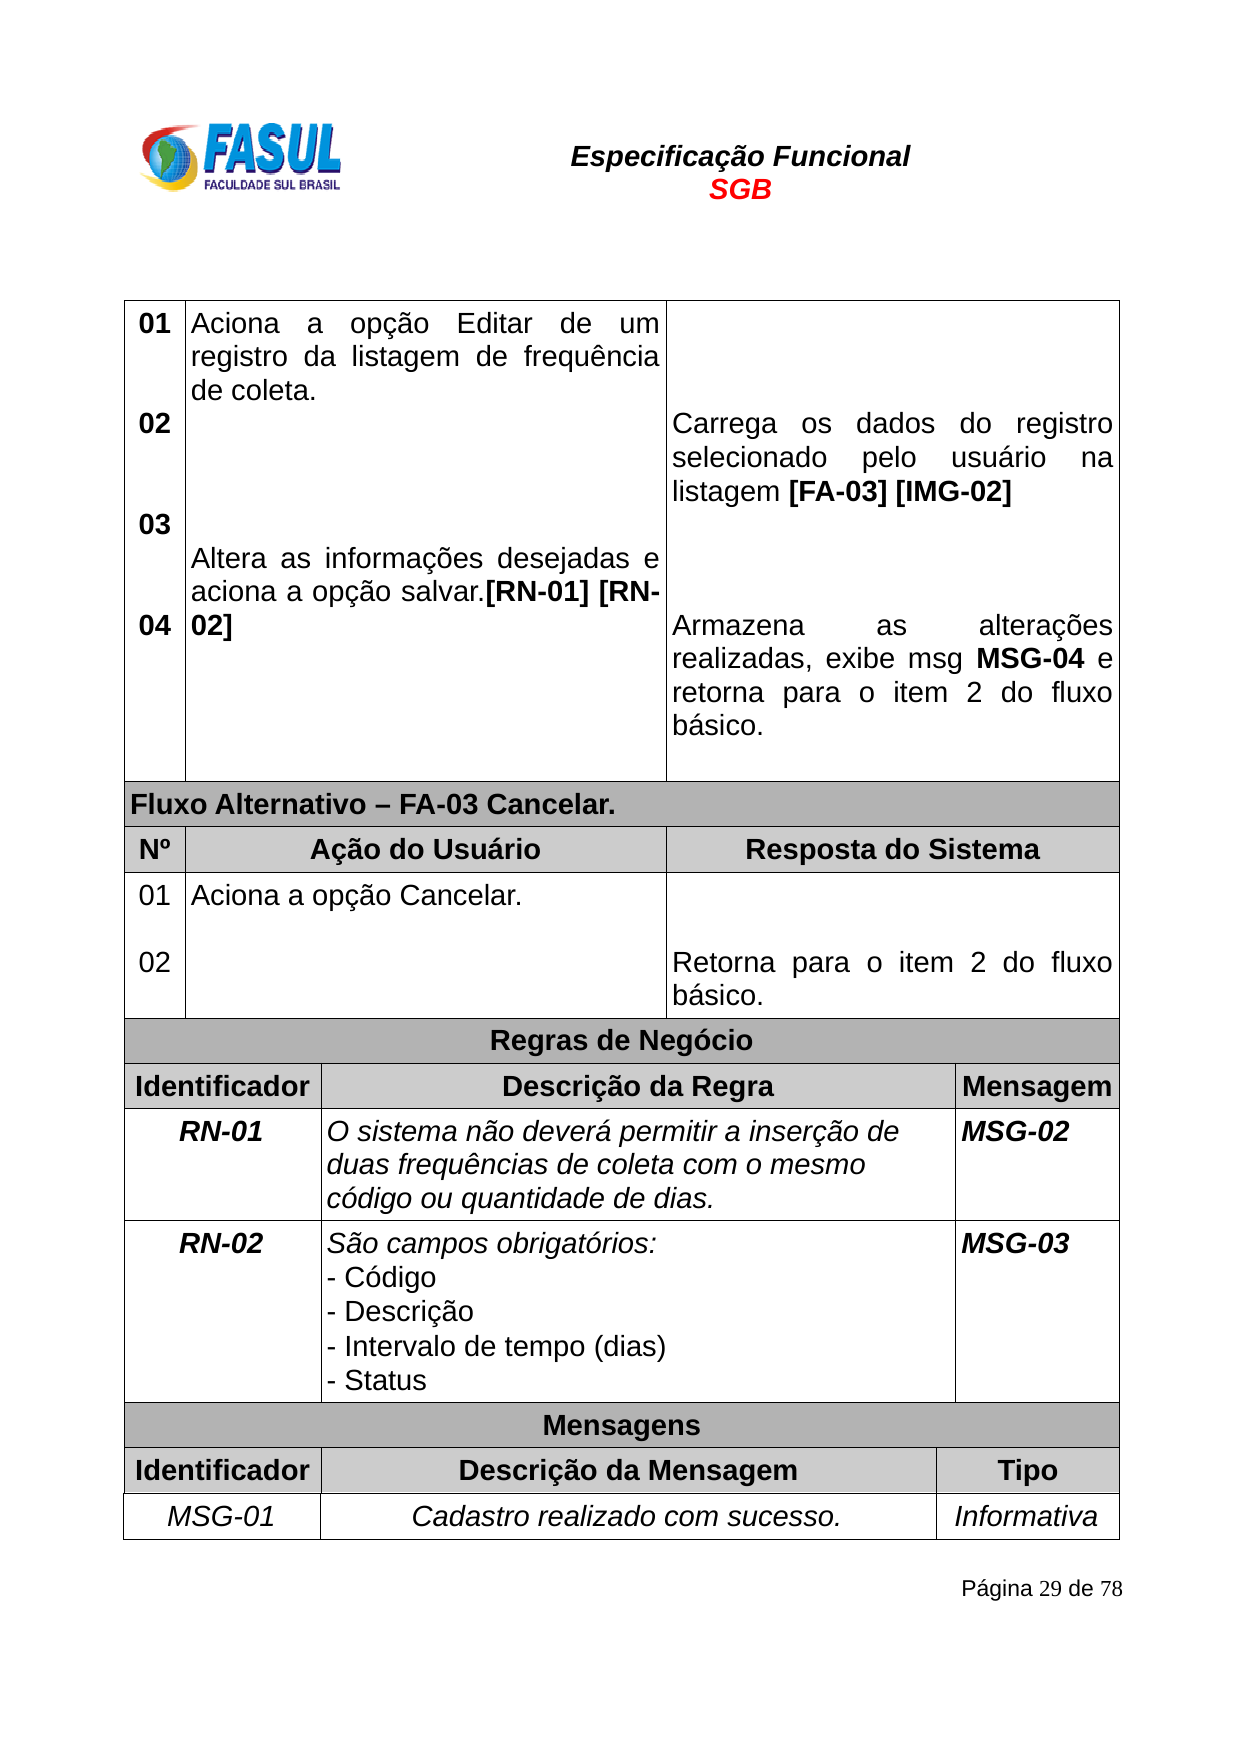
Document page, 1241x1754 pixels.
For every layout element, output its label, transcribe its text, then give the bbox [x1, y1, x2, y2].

table_cell Descrição da Regra [322, 1064, 955, 1108]
table_cell RN-02 [125, 1221, 321, 1402]
table_cell Nº [125, 827, 185, 872]
picture [238, 138, 244, 151]
table_cell Aciona a opção Cancelar. [186, 873, 666, 1017]
table_cell Mensagens [125, 1403, 1119, 1447]
table_cell Informativa [937, 1494, 1119, 1538]
table_cell RN-01 [125, 1109, 321, 1220]
picture [138, 123, 341, 192]
table_cell Aciona a opção Editar de um registro da listagem de frequência de coleta. Altera as informações desejadas e aciona a opção salvar.[RN-01] [RN-02] [186, 301, 666, 781]
picture [298, 123, 310, 161]
table_cell Fluxo Alternativo – FA-03 Cancelar. [125, 782, 1119, 826]
table_cell Identificador [125, 1064, 321, 1108]
table_cell 01 02 03 04 [125, 301, 185, 781]
table_cell Tipo [937, 1448, 1119, 1492]
table_cell São campos obrigatórios: - Código - Descrição - Intervalo de tempo (dias) - Status [322, 1221, 955, 1402]
table_cell Resposta do Sistema [667, 827, 1119, 872]
table_cell Descrição da Mensagem [322, 1448, 936, 1492]
table_cell O sistema não deverá permitir a inserção de duas frequências de coleta com o mesmo código ou quantidade de dias. [322, 1109, 955, 1220]
table_cell MSG-01 [124, 1494, 320, 1538]
table_cell Cadastro realizado com sucesso. [321, 1494, 936, 1538]
table_cell Mensagem [956, 1064, 1119, 1108]
table_cell 01 02 [125, 873, 185, 1017]
table_cell MSG-03 [956, 1221, 1119, 1402]
table_cell Carrega os dados do registro selecionado pelo usuário na listagem [FA-03] [IMG-02] Armazena as alterações realizadas, exibe msg MSG-04 e retorna para o item 2 do fluxo básico. [667, 301, 1119, 781]
table_cell Retorna para o item 2 do fluxo básico. [667, 873, 1119, 1017]
table_cell MSG-02 [956, 1109, 1119, 1220]
table_cell Ação do Usuário [186, 827, 666, 872]
table_cell Regras de Negócio [125, 1019, 1119, 1063]
picture [329, 123, 341, 158]
table_cell Identificador [125, 1448, 321, 1492]
